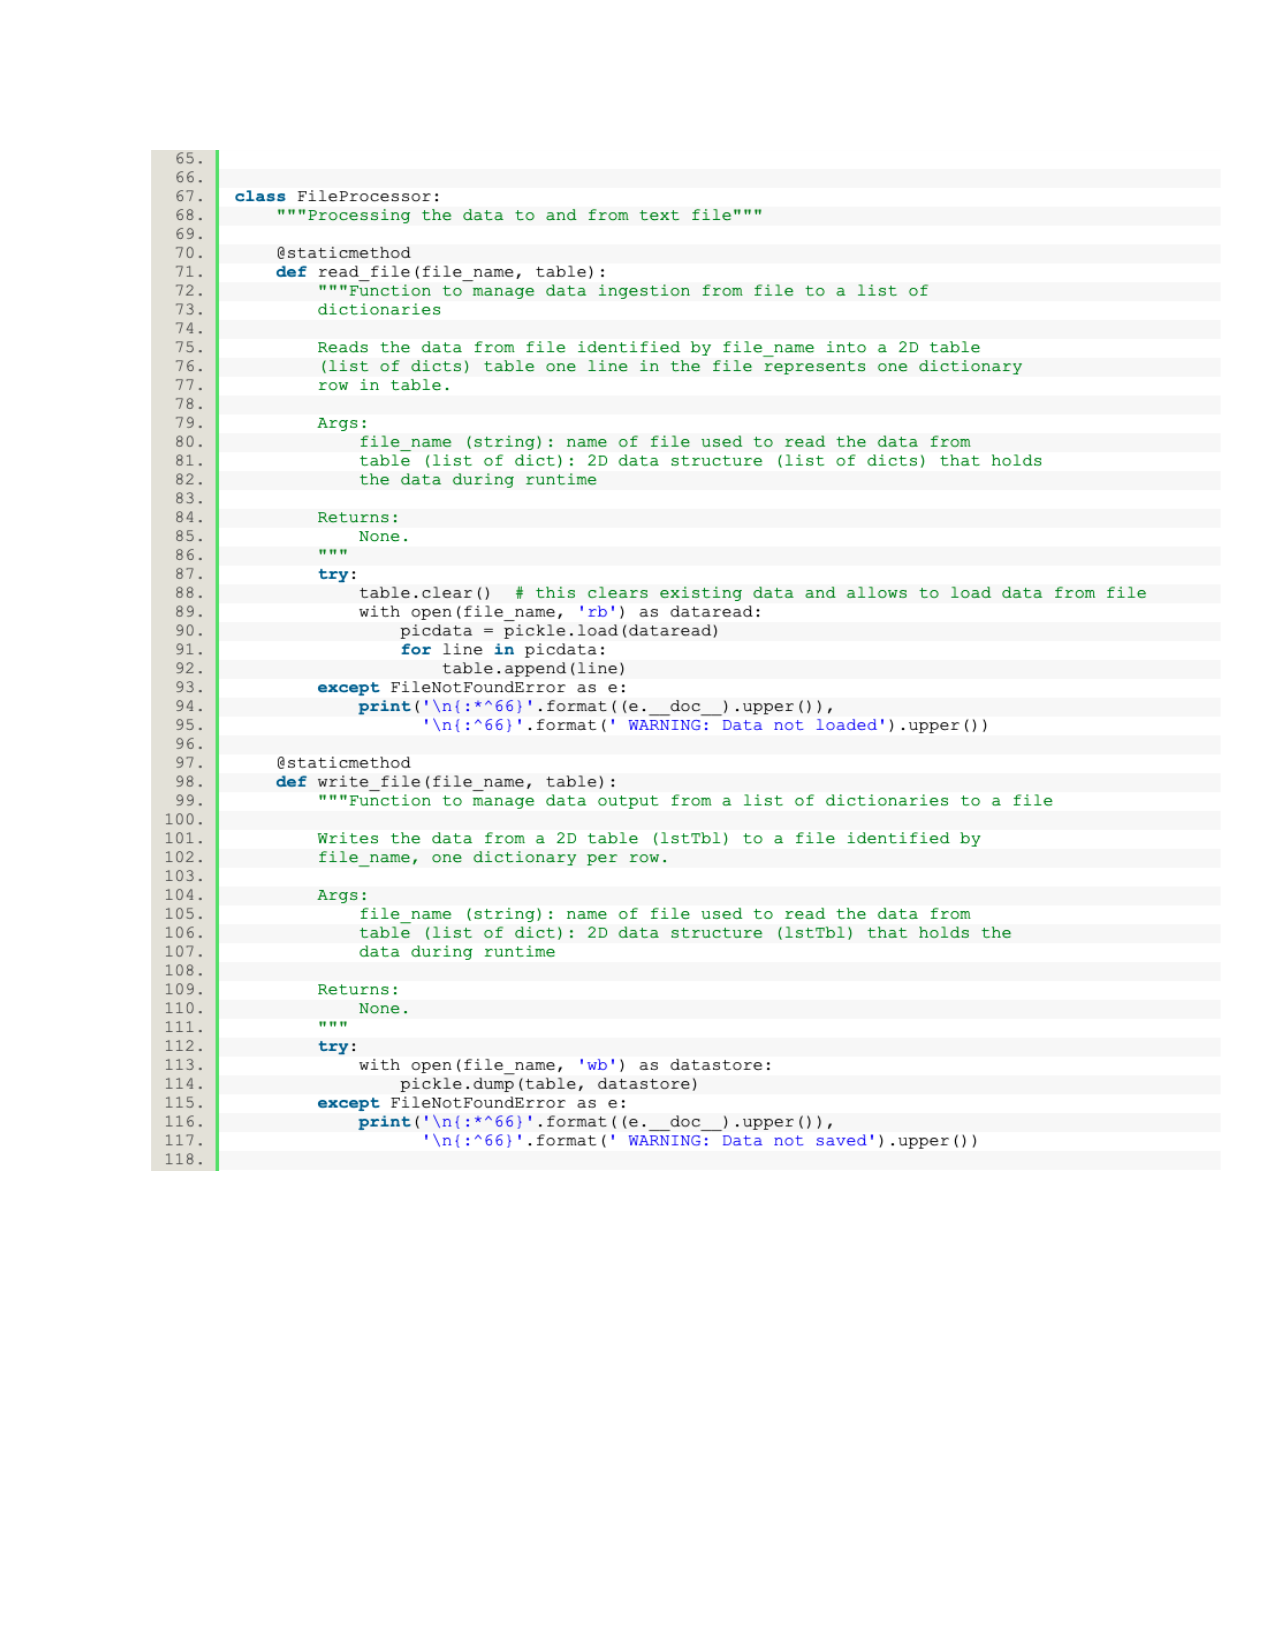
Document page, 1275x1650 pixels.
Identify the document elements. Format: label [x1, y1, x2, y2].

picture [150, 150, 1221, 1171]
